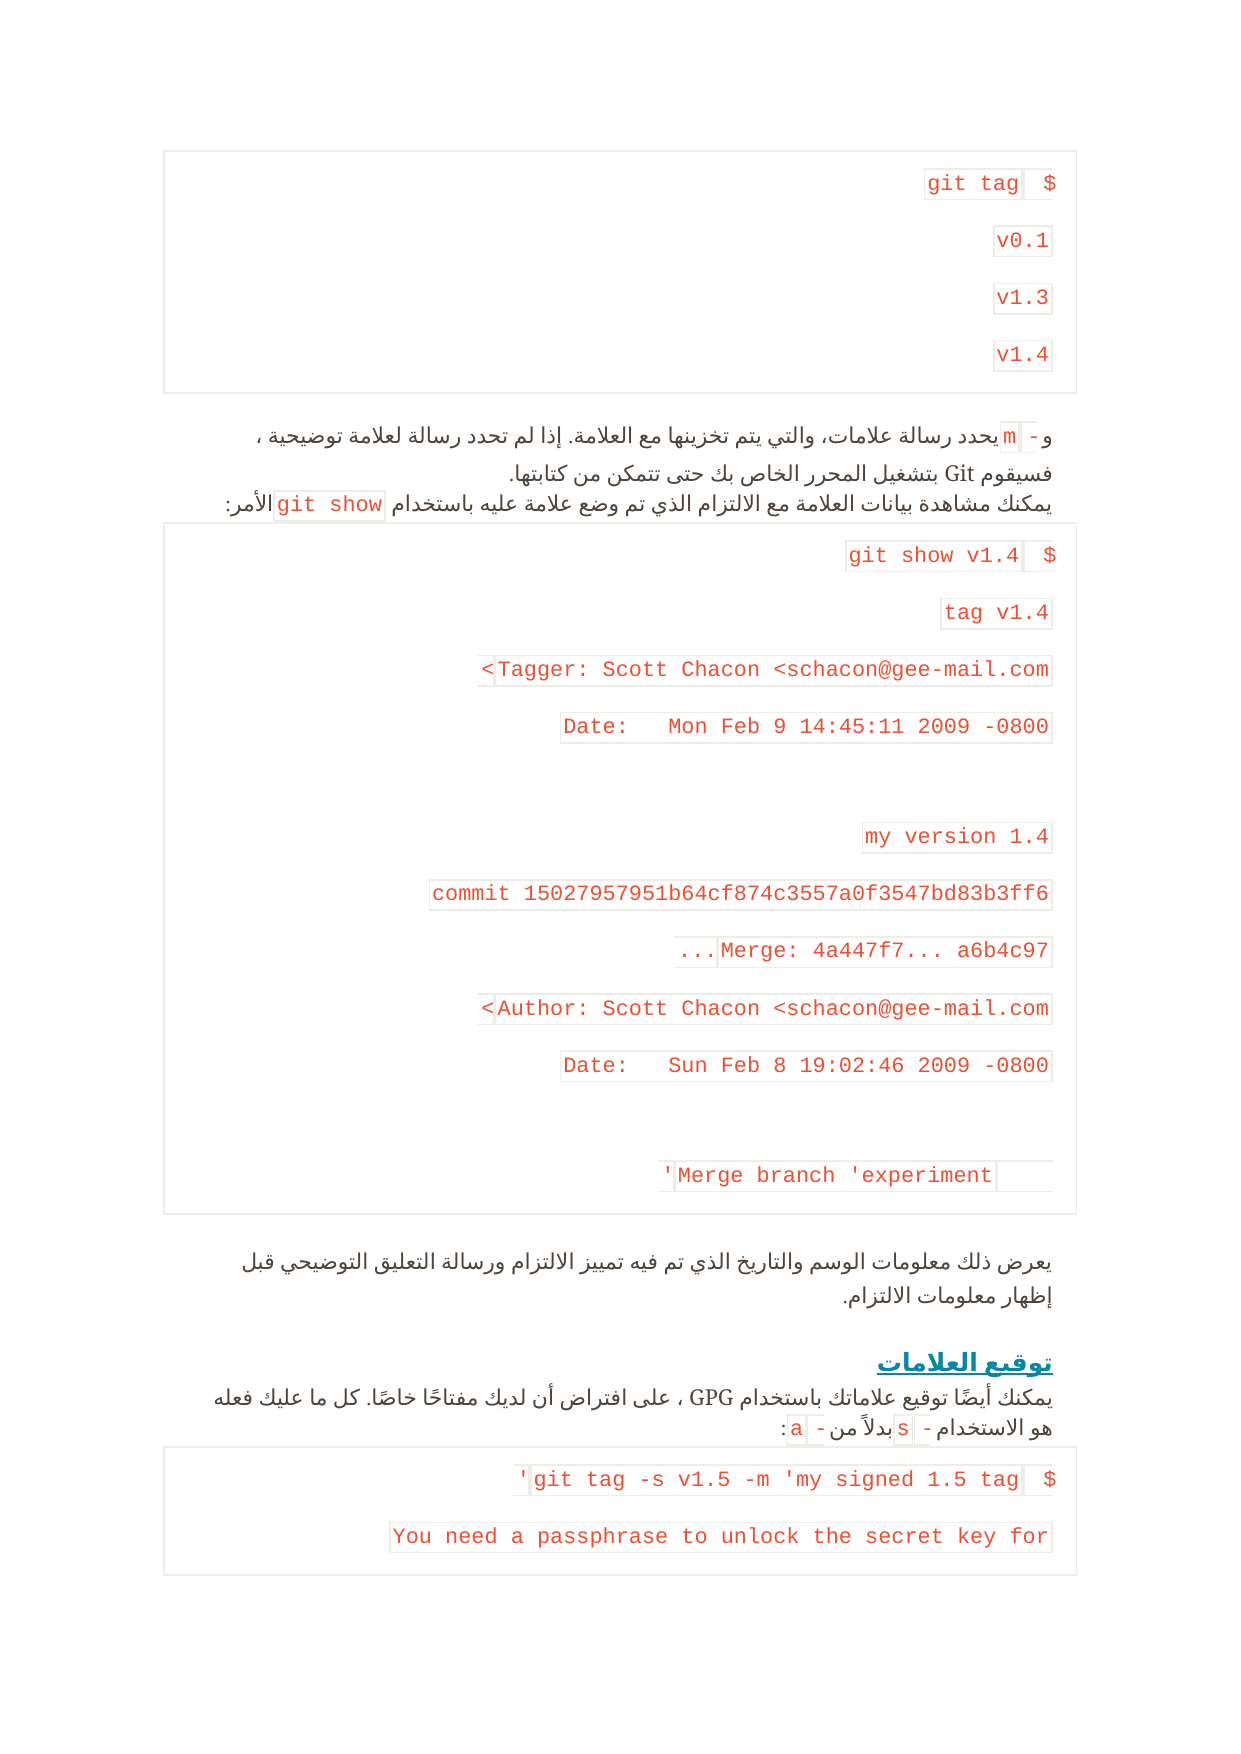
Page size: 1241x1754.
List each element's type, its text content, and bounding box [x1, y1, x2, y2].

text Tagger: Scott Chacon <schacon@gee-mail.com> [165, 636, 1076, 687]
text v1.3 [165, 264, 1076, 314]
text $ git show v1.4 [165, 524, 1076, 572]
text v0.1 [165, 207, 1076, 257]
text v1.4 [165, 321, 1076, 392]
text يعرض ذلك معلومات الوسم والتاريخ الذي تم فيه تمييز الالتزام ورسالة التعليق التوضيحي قبل إظهار معلومات الالتزام. [187, 1240, 1053, 1308]
text و -mيحدد رسالة علامات، والتي يتم تخزينها مع العلامة. إذا لم تحدد رسالة لعلامة توضيحية ، فسيقوم Git بتشغيل المحرر الخاص بك حتى تتمكن من كتابتها. [187, 419, 1053, 488]
text Merge: 4a447f7... a6b4c97... [165, 918, 1076, 968]
text يمكنك أيضًا توقيع علاماتك باستخدام GPG ، على افتراض أن لديك مفتاحًا خاصًا. كل ما عليك فعله هو الاستخدام -sبدلاً من -a: [187, 1377, 1053, 1446]
text Date: Sun Feb 8 19:02:46 2009 -0800 [165, 1032, 1076, 1082]
text You need a passphrase to unlock the secret key for [165, 1503, 1076, 1574]
text my version 1.4 [165, 803, 1076, 854]
subtitle توقيع العلامات [187, 1326, 1053, 1377]
text tag v1.4 [165, 579, 1076, 629]
text Date: Mon Feb 9 14:45:11 2009 -0800 [165, 693, 1076, 744]
text $ git tag [165, 152, 1076, 200]
text Merge branch 'experiment' [165, 1142, 1076, 1213]
text Author: Scott Chacon <schacon@gee-mail.com> [165, 975, 1076, 1025]
text commit 15027957951b64cf874c3557a0f3547bd83b3ff6 [165, 861, 1076, 911]
text يمكنك مشاهدة بيانات العلامة مع الالتزام الذي تم وضع علامة عليه باستخدام git showالأمر: [187, 488, 1053, 522]
text $ git tag -s v1.5 -m 'my signed 1.5 tag' [165, 1448, 1076, 1496]
